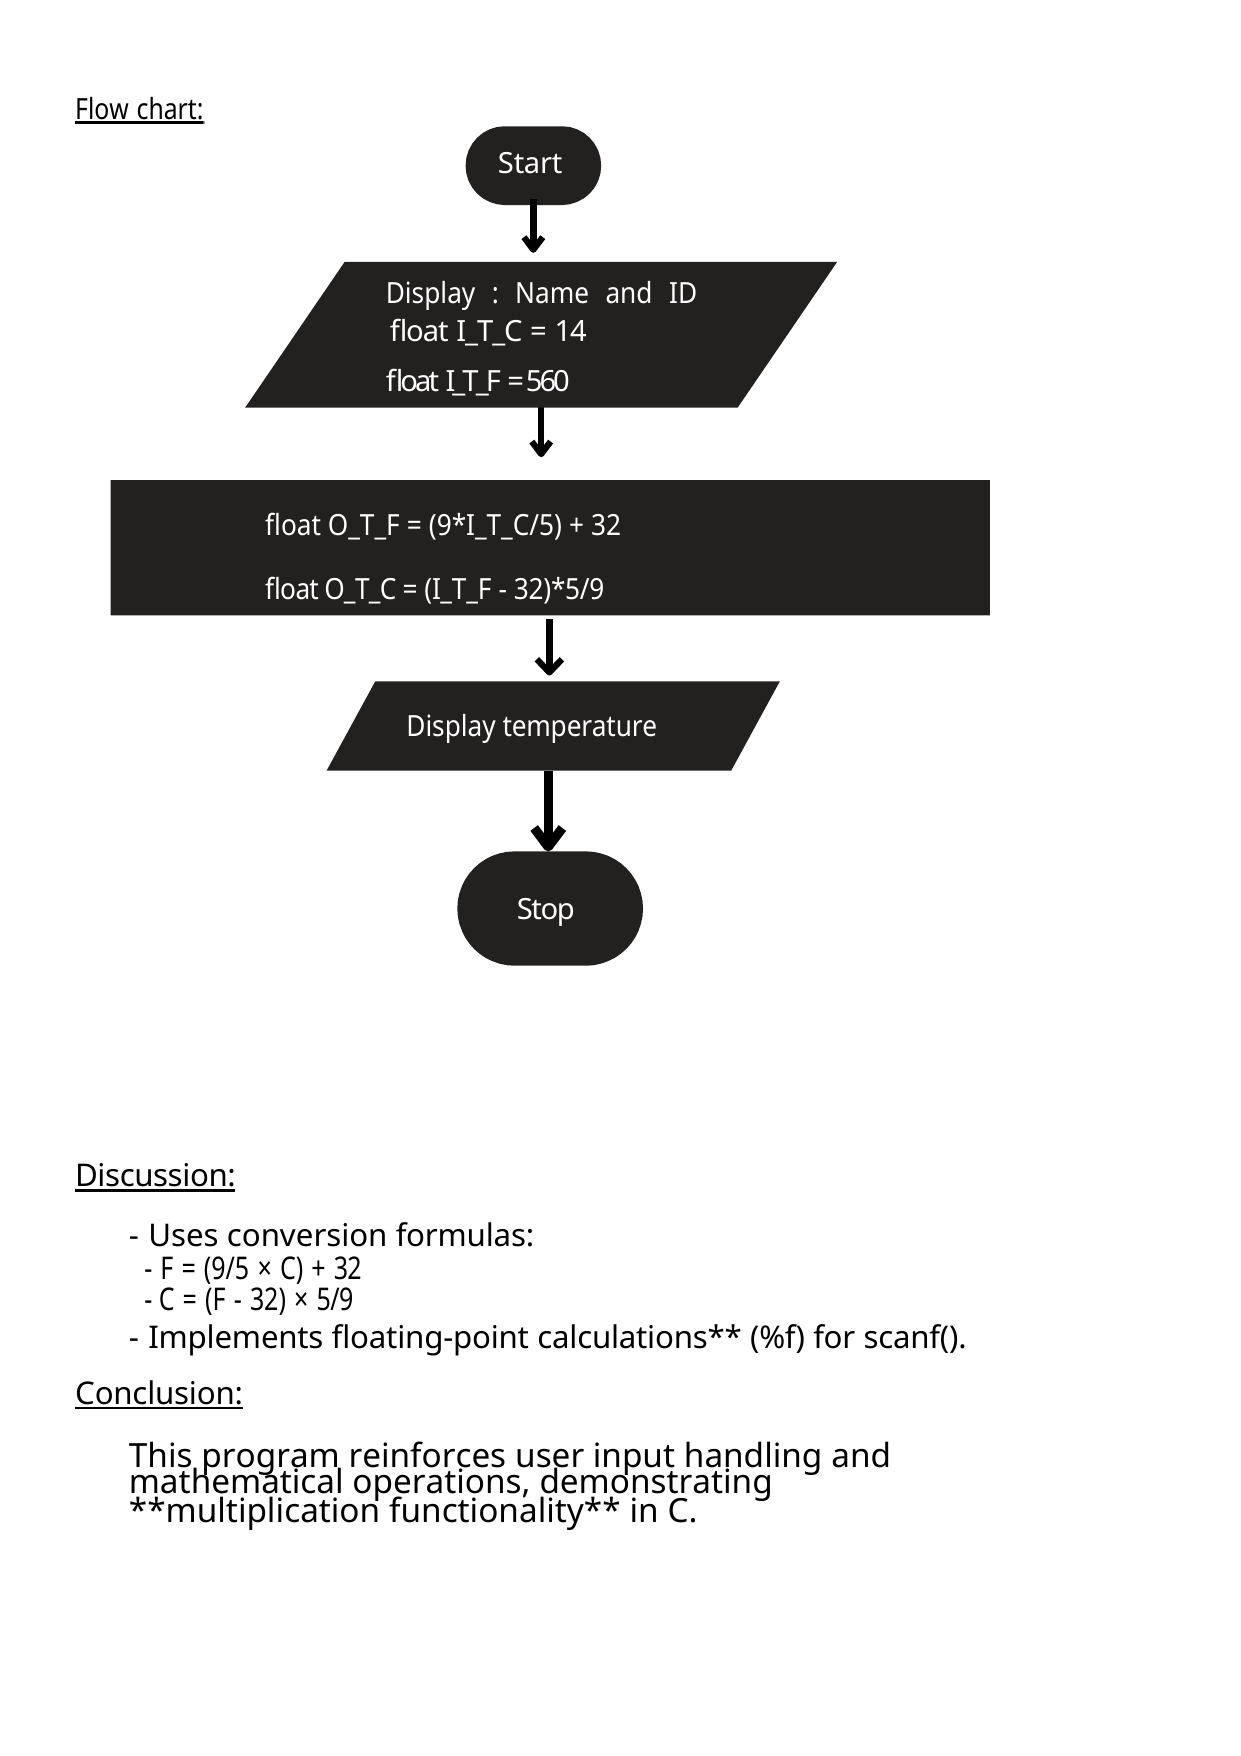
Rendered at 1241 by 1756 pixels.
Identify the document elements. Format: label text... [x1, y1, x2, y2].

text - F = (9/5 × C) + 32 [144, 1254, 1165, 1285]
list Uses conversion formulas: [129, 1214, 1165, 1254]
text Discussion: [75, 1153, 1165, 1196]
text - C = (F - 32) × 5/9 [144, 1285, 1165, 1317]
text This program reinforces user input handling and mathematical operations, demonstrating **multiplication functionality** in C. [129, 1444, 982, 1532]
list Implements floating-point calculations** (%f) for scanf(). [129, 1317, 1165, 1356]
text Conclusion: [75, 1371, 1165, 1413]
